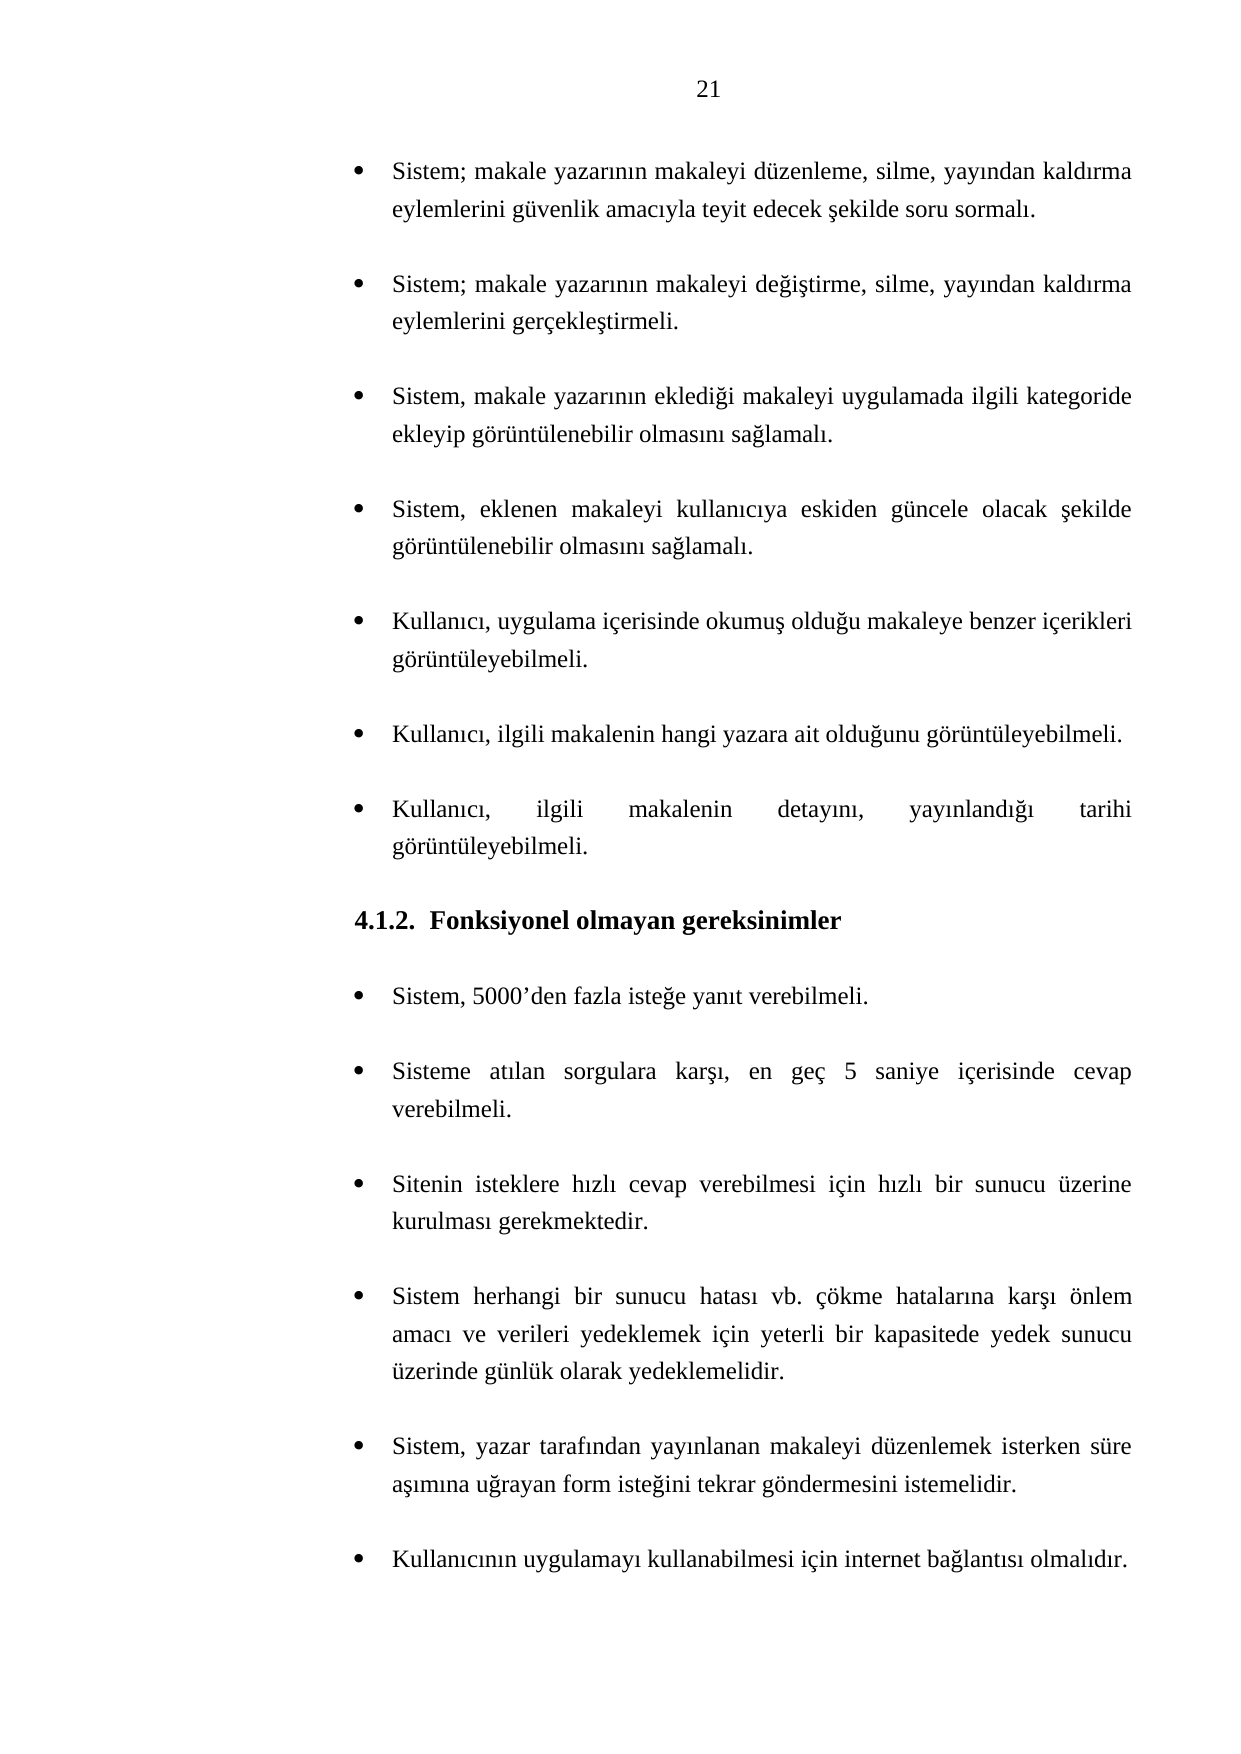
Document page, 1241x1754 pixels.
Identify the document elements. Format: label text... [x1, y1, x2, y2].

list Sistem herhangi bir sunucu hatası vb. çökme hatalarına karşı önlem amacı ve verileri yedeklemek için yeterli bir kapasitede yedek sunucu üzerinde günlük olarak yedeklemelidir. [354, 1273, 1133, 1385]
list Sistem, yazar tarafından yayınlanan makaleyi düzenlemek isterken süre aşımına uğrayan form isteğini tekrar göndermesini istemelidir. [354, 1423, 1133, 1498]
list Sistem, makale yazarının eklediği makaleyi uygulamada ilgili kategoride ekleyip görüntülenebilir olmasını sağlamalı. [354, 373, 1133, 448]
list Sitenin isteklere hızlı cevap verebilmesi için hızlı bir sunucu üzerine kurulması gerekmektedir. [354, 1160, 1133, 1235]
list Sistem, eklenen makaleyi kullanıcıya eskiden güncele olacak şekilde görüntülenebilir olmasını sağlamalı. [354, 485, 1133, 560]
list Sistem, 5000’den fazla isteğe yanıt verebilmeli. [354, 973, 1133, 1010]
list Sisteme atılan sorgulara karşı, en geç 5 saniye içerisinde cevap verebilmeli. [354, 1048, 1133, 1123]
list Sistem; makale yazarının makaleyi değiştirme, silme, yayından kaldırma eylemlerini gerçekleştirmeli. [354, 260, 1133, 335]
list Kullanıcı, uygulama içerisinde okumuş olduğu makaleye benzer içerikleri görüntüleyebilmeli. [354, 598, 1133, 673]
list Kullanıcı, ilgili makalenin detayını, yayınlandığı tarihi görüntüleyebilmeli. [354, 785, 1133, 860]
list Kullanıcının uygulamayı kullanabilmesi için internet bağlantısı olmalıdır. [354, 1535, 1133, 1573]
list Kullanıcı, ilgili makalenin hangi yazara ait olduğunu görüntüleyebilmeli. [354, 710, 1133, 748]
list Fonksiyonel olmayan gereksinimler [354, 898, 1133, 935]
list Sistem; makale yazarının makaleyi düzenleme, silme, yayından kaldırma eylemlerini güvenlik amacıyla teyit edecek şekilde soru sormalı. [354, 148, 1133, 223]
